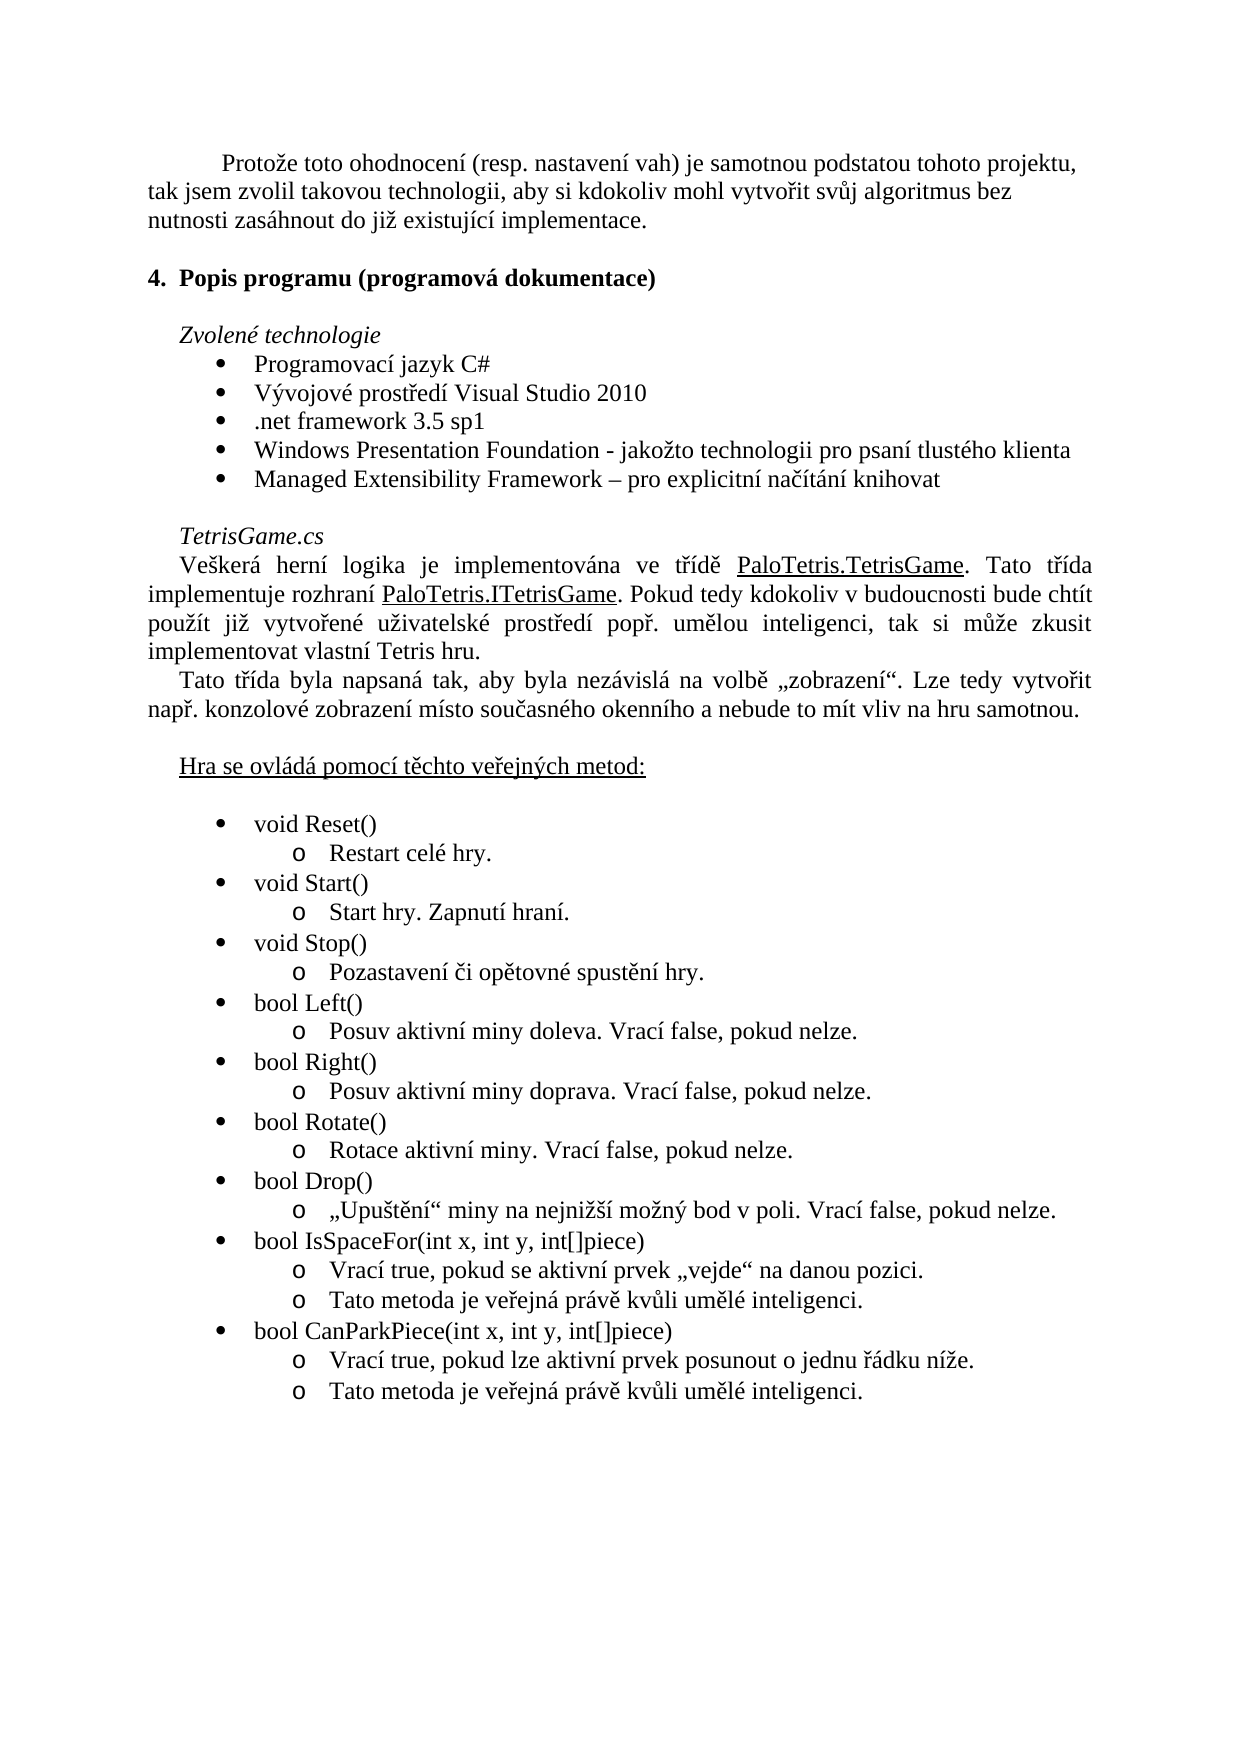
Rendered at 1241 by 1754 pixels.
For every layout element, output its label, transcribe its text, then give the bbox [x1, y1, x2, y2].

list Restart celé hry. [291, 838, 1093, 868]
list Vývojové prostředí Visual Studio 2010 [216, 378, 1093, 406]
list void Stop() [216, 928, 1093, 957]
list .net framework 3.5 sp1 [216, 406, 1093, 435]
list Windows Presentation Foundation - jakožto technologii pro psaní tlustého klienta [216, 435, 1093, 464]
list bool Right() [216, 1047, 1093, 1076]
list bool IsSpaceFor(int x, int y, int[]piece) [216, 1226, 1093, 1255]
list „Upuštění“ miny na nejnižší možný bod v poli. Vrací false, pokud nelze. [291, 1195, 1093, 1226]
text Tato třída byla napsaná tak, aby byla nezávislá na volbě „zobrazení“. Lze tedy vytvořit např. konzolové zobrazení místo současného okenního a nebude to mít vliv na hru samotnou. [148, 665, 1093, 723]
text Hra se ovládá pomocí těchto veřejných metod: [148, 751, 1093, 780]
list bool Left() [216, 988, 1093, 1016]
list Rotace aktivní miny. Vrací false, pokud nelze. [291, 1136, 1093, 1166]
text 4. Popis programu (programová dokumentace) [148, 263, 1093, 291]
list void Reset() [216, 809, 1093, 838]
list Tato metoda je veřejná právě kvůli umělé inteligenci. [291, 1376, 1093, 1407]
text Zvolené technologie [179, 320, 1093, 349]
list Vrací true, pokud lze aktivní prvek posunout o jednu řádku níže. [291, 1345, 1093, 1376]
list Posuv aktivní miny doleva. Vrací false, pokud nelze. [291, 1016, 1093, 1047]
list Posuv aktivní miny doprava. Vrací false, pokud nelze. [291, 1076, 1093, 1107]
list bool Rotate() [216, 1107, 1093, 1136]
list bool Drop() [216, 1166, 1093, 1195]
list Start hry. Zapnutí hraní. [291, 897, 1093, 928]
text Protože toto ohodnocení (resp. nastavení vah) je samotnou podstatou tohoto projektu, tak jsem zvolil takovou technologii, aby si kdokoliv mohl vytvořit svůj algoritmus bez nutnosti zasáhnout do již existující implementace. [148, 148, 1093, 234]
list Managed Extensibility Framework – pro explicitní načítání knihovat [216, 464, 1093, 493]
list bool CanParkPiece(int x, int y, int[]piece) [216, 1316, 1093, 1345]
list Tato metoda je veřejná právě kvůli umělé inteligenci. [291, 1286, 1093, 1316]
list Vrací true, pokud se aktivní prvek „vejde“ na danou pozici. [291, 1255, 1093, 1286]
list void Start() [216, 868, 1093, 897]
text TetrisGame.cs [148, 521, 1093, 550]
list Pozastavení či opětovné spustění hry. [291, 957, 1093, 988]
text Veškerá herní logika je implementována ve třídě PaloTetris.TetrisGame. Tato třída implementuje rozhraní PaloTetris.ITetrisGame. Pokud tedy kdokoliv v budoucnosti bude chtít použít již vytvořené uživatelské prostředí popř. umělou inteligenci, tak si může zkusit implementovat vlastní Tetris hru. [148, 550, 1093, 665]
list Programovací jazyk C# [216, 349, 1093, 378]
